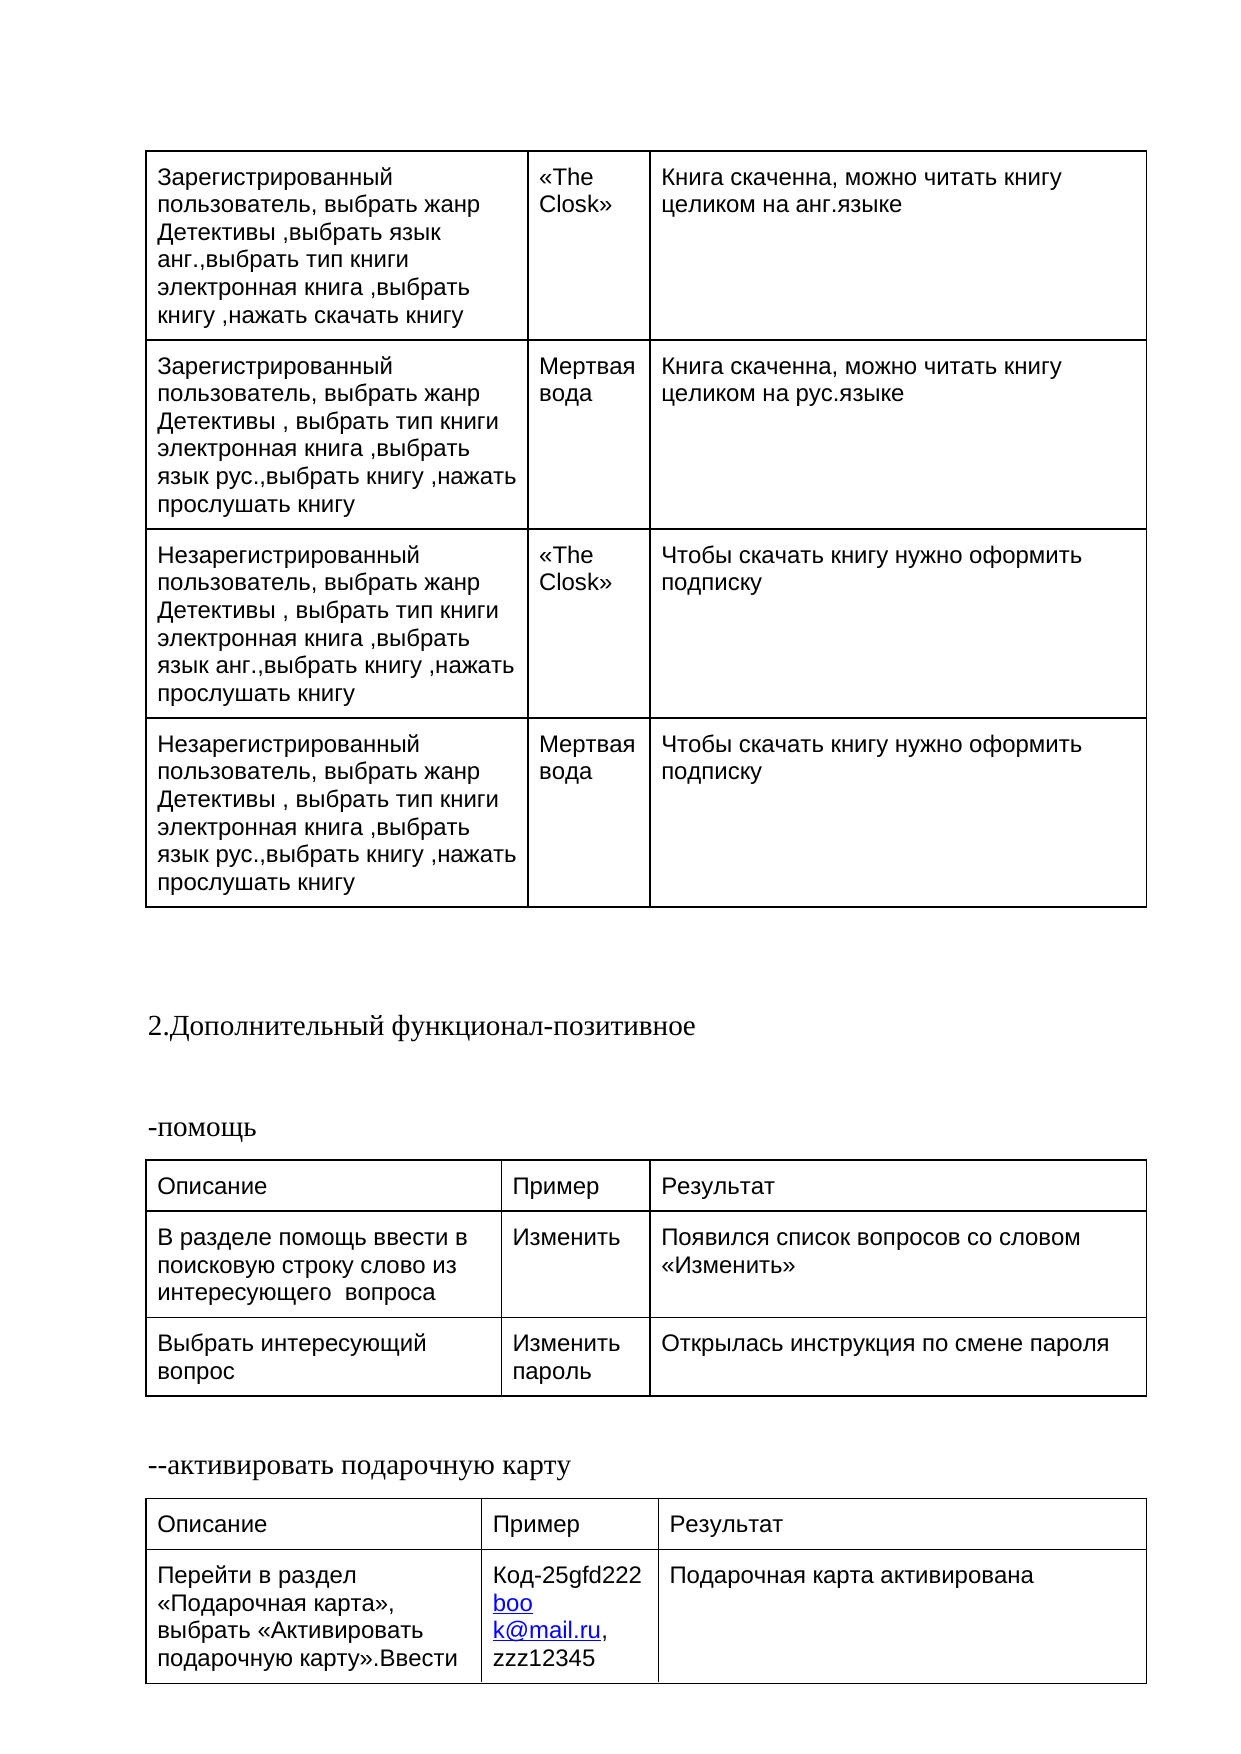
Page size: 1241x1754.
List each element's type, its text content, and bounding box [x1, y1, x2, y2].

table_header «The Closk» [529, 152, 649, 339]
list -помощь [148, 1109, 1181, 1143]
table_cell Зарегистрированный пользователь, выбрать жанр Детективы , выбрать тип книги электронная книга ,выбрать язык рус.,выбрать книгу ,нажать прослушать книгу [147, 341, 527, 528]
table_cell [482, 1550, 658, 1682]
table_cell Чтобы скачать книгу нужно оформить подписку [651, 719, 1146, 906]
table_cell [147, 1550, 481, 1682]
table_header Результат [651, 1161, 1146, 1210]
table_header Описание [147, 1161, 501, 1210]
table_header Описание [147, 1499, 481, 1548]
table_header Результат [659, 1499, 1146, 1548]
table_cell Мертвая вода [529, 341, 649, 528]
list --активировать подарочную карту [148, 1447, 1181, 1481]
table_cell В разделе помощь ввести в поисковую строку слово из интересующего вопроса [147, 1212, 501, 1317]
table_cell Выбрать интересующий вопрос [147, 1318, 501, 1395]
table_cell Незарегистрированный пользователь, выбрать жанр Детективы , выбрать тип книги электронная книга ,выбрать язык анг.,выбрать книгу ,нажать прослушать книгу [147, 530, 527, 717]
table_cell Открылась инструкция по смене пароля [651, 1318, 1146, 1395]
table_cell Незарегистрированный пользователь, выбрать жанр Детективы , выбрать тип книги электронная книга ,выбрать язык рус.,выбрать книгу ,нажать прослушать книгу [147, 719, 527, 906]
table_cell Изменить [502, 1212, 649, 1317]
table_cell Изменить пароль [502, 1318, 649, 1395]
list 2.Дополнительный функционал-позитивное [148, 1008, 1181, 1042]
table_header Зарегистрированный пользователь, выбрать жанр Детективы ,выбрать язык анг.,выбрать тип книги электронная книга ,выбрать книгу ,нажать скачать книгу [147, 152, 527, 339]
table_header Пример [502, 1161, 649, 1210]
table_cell Чтобы скачать книгу нужно оформить подписку [651, 530, 1146, 717]
table_cell Мертвая вода [529, 719, 649, 906]
table_cell Появился список вопросов со словом «Изменить» [651, 1212, 1146, 1317]
table_header Пример [482, 1499, 658, 1548]
table_cell Книга скаченна, можно читать книгу целиком на рус.языке [651, 341, 1146, 528]
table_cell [659, 1550, 1146, 1682]
table_header Книга скаченна, можно читать книгу целиком на анг.языке [651, 152, 1146, 339]
table_cell «The Closk» [529, 530, 649, 717]
